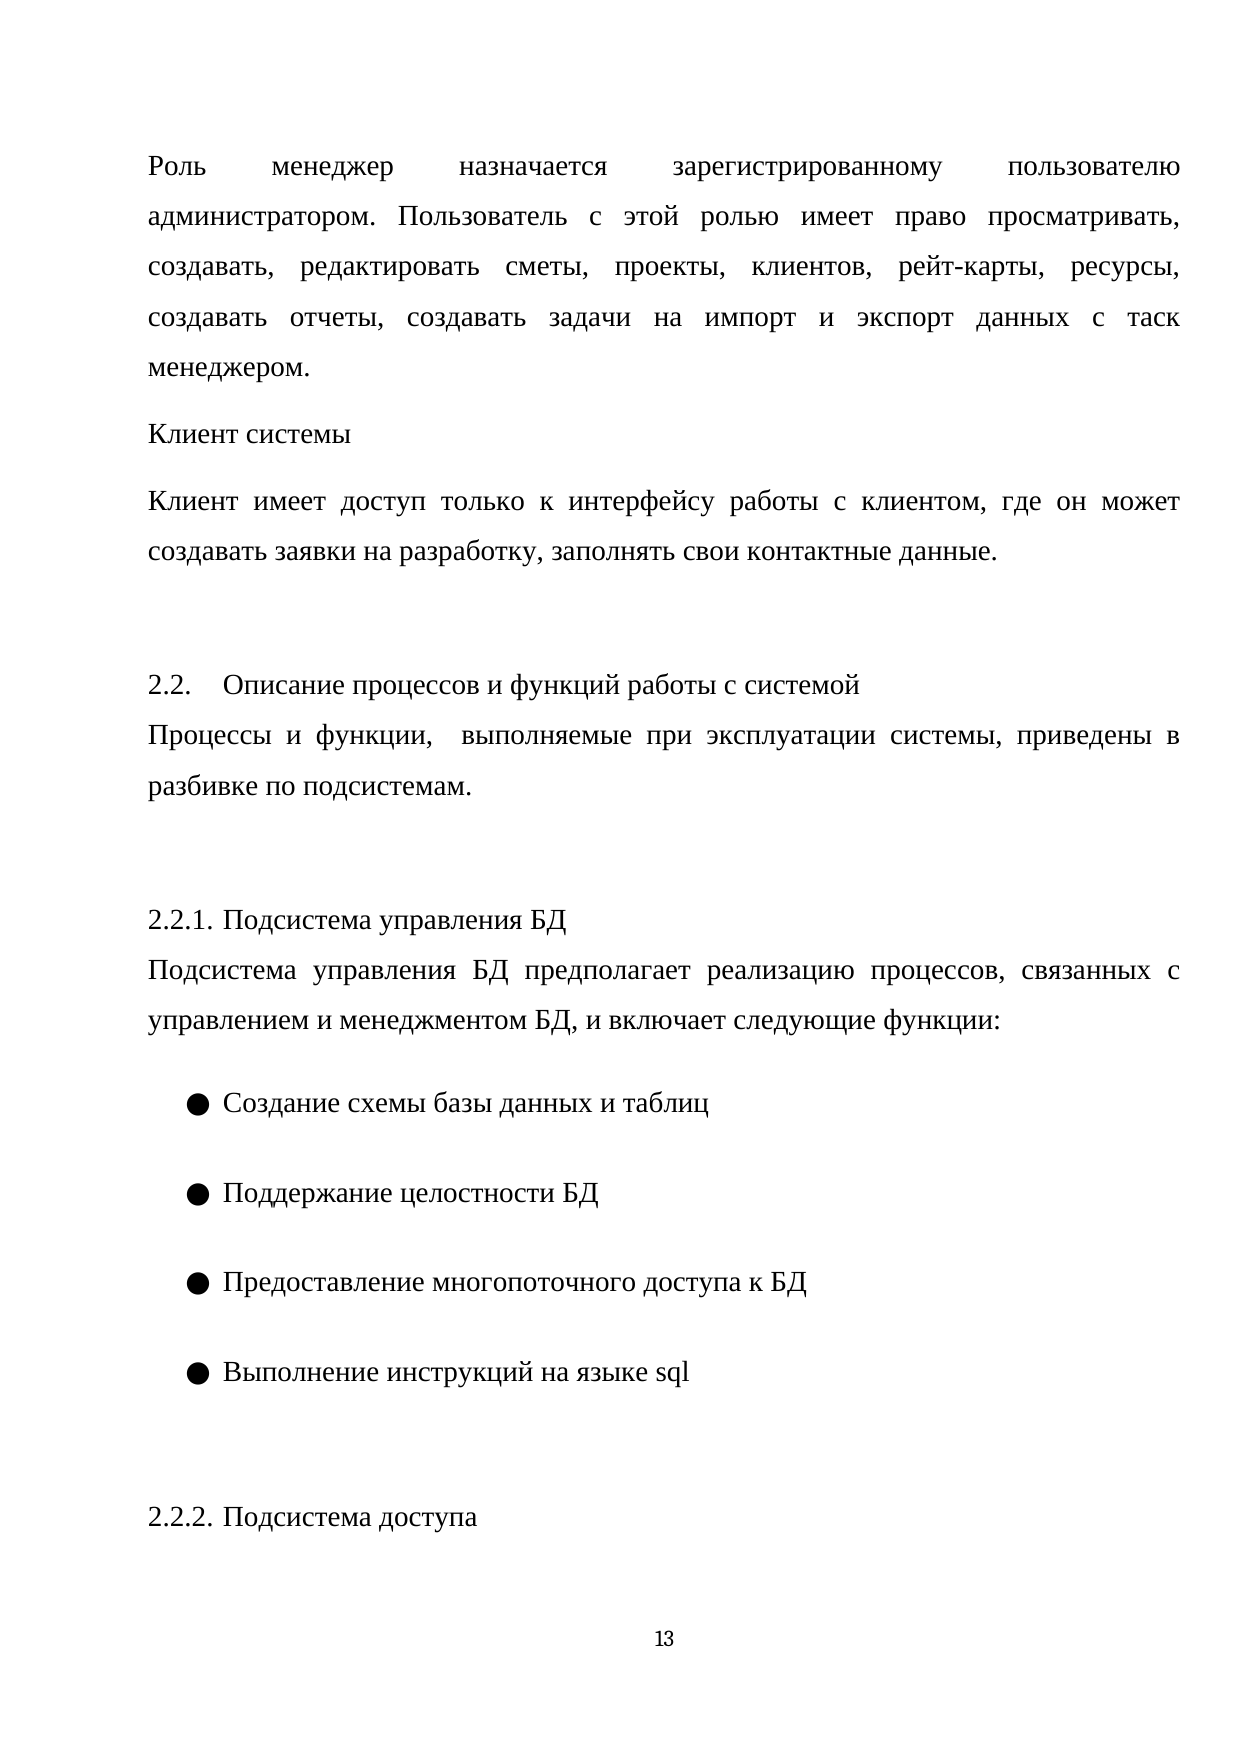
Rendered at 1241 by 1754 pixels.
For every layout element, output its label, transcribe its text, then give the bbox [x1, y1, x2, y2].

list Поддержание целостности БД [185, 1159, 1181, 1219]
list Предоставление многопоточного доступа к БД [185, 1249, 1181, 1308]
list Создание схемы базы данных и таблиц [185, 1069, 1181, 1129]
text Подсистема управления БД предполагает реализацию процессов, связанных с управлением и менеджментом БД, и включает следующие функции: [148, 952, 1181, 1036]
text Процессы и функции, выполняемые при эксплуатации системы, приведены в разбивке по подсистемам. [148, 717, 1181, 801]
list Выполнение инструкций на языке sql [185, 1338, 1181, 1398]
list Описание процессов и функций работы с системой [148, 667, 1181, 701]
text Клиент имеет доступ только к интерфейсу работы с клиентом, где он может создавать заявки на разработку, заполнять свои контактные данные. [148, 483, 1181, 567]
list Подсистема доступа [148, 1499, 1181, 1533]
list Подсистема управления БД [148, 902, 1181, 935]
text Клиент системы [148, 416, 1181, 449]
text Роль менеджер назначается зарегистрированному пользователю администратором. Пользователь с этой ролью имеет право просматривать, создавать, редактировать сметы, проекты, клиентов, рейт-карты, ресурсы, создавать отчеты, создавать задачи на импорт и экспорт данных с таск менеджером. [148, 148, 1181, 382]
